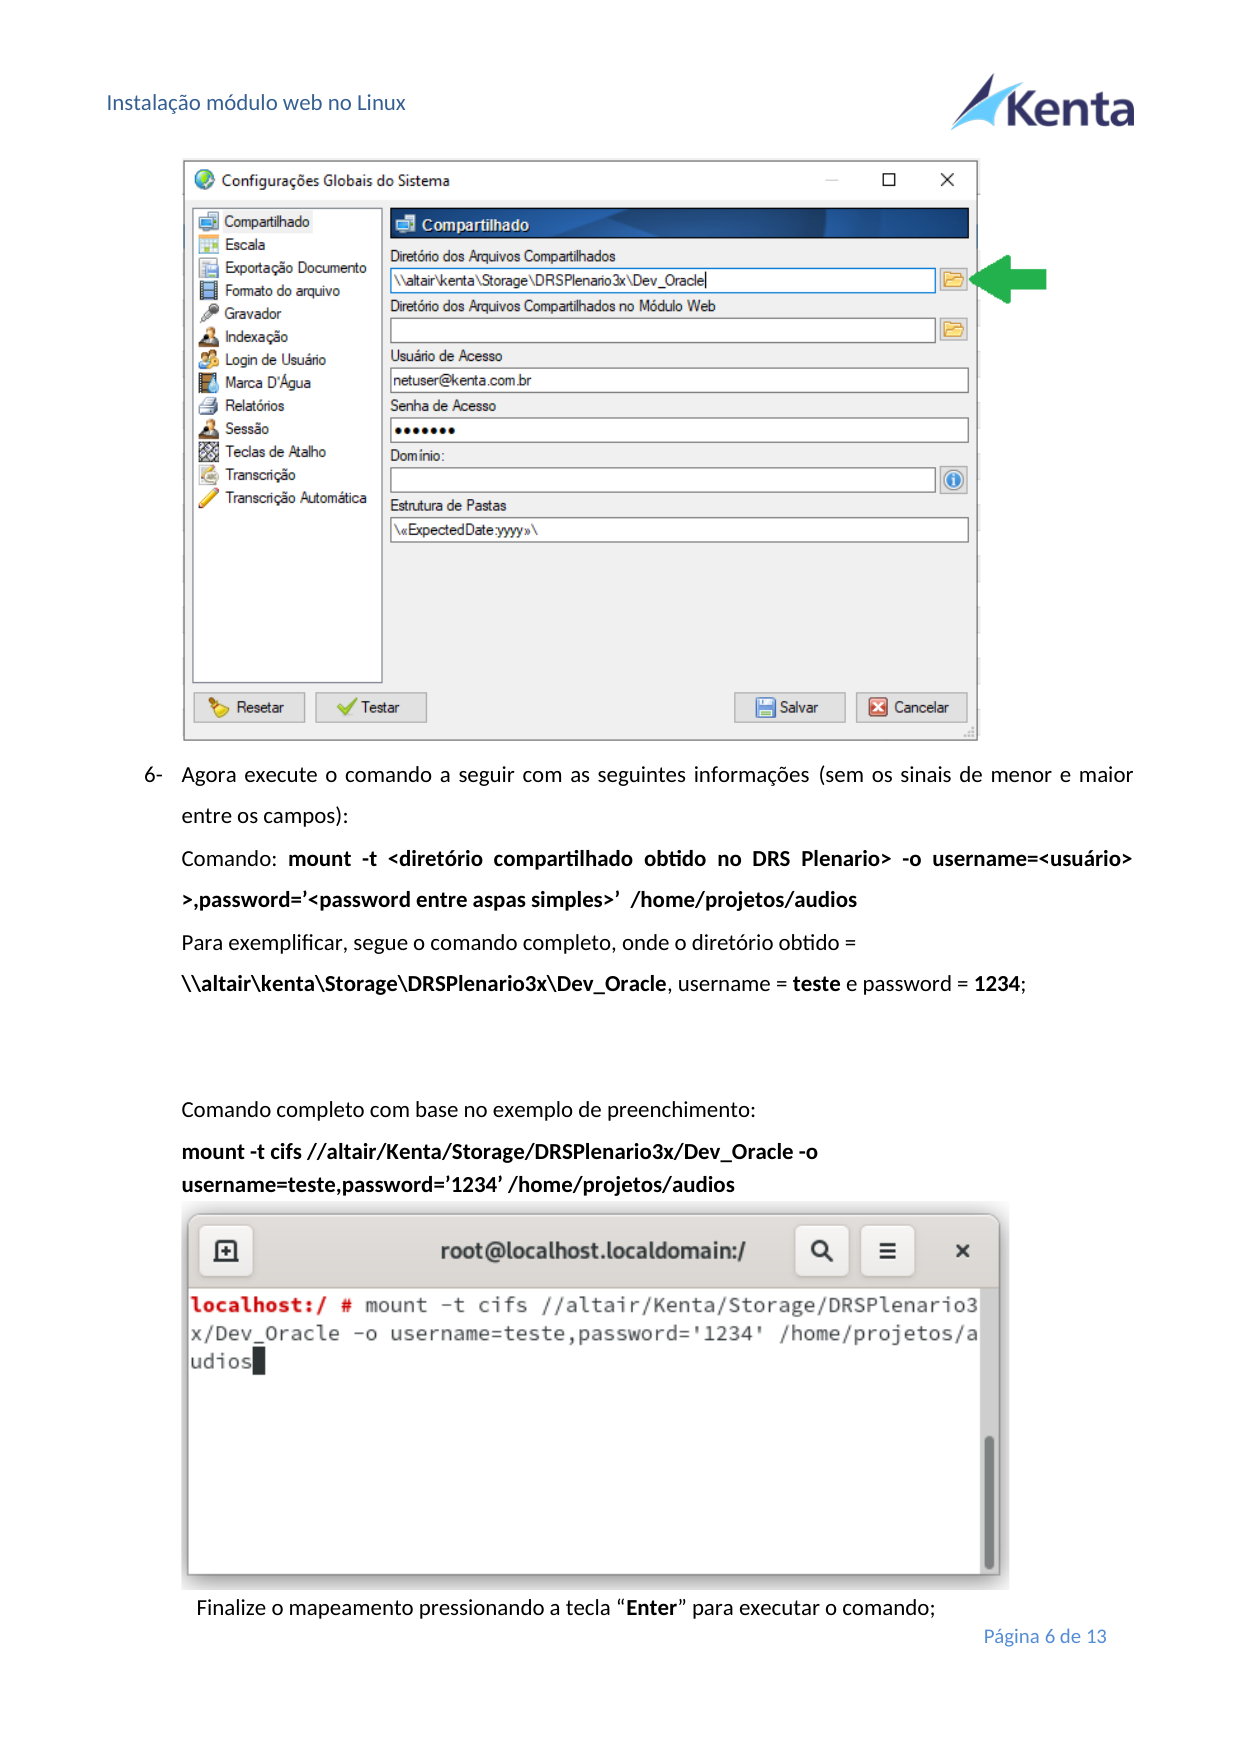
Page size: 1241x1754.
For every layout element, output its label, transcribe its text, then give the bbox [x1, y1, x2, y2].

list Agora execute o comando a seguir com as seguintes informações (sem os sinais de menor e maior entre os campos): [144, 760, 1134, 830]
picture [181, 158, 1049, 746]
text mount -t cifs //altair/Kenta/Storage/DRSPlenario3x/Dev_Oracle -o username=teste,password=’1234’ /home/projetos/audios [181, 1137, 1134, 1198]
picture [181, 1201, 1010, 1590]
list \\altair\kenta\Storage\DRSPlenario3x\Dev_Oracle, username = teste e password = 1234; [181, 969, 1134, 998]
list Comando completo com base no exemplo de preenchimento: [181, 1096, 1134, 1123]
list Para exemplificar, segue o comando completo, onde o diretório obtido = [181, 928, 1134, 956]
text Finalize o mapeamento pressionando a tecla “Enter” para executar o comando; [166, 1593, 1134, 1622]
list Comando: mount -t <diretório compartilhado obtido no DRS Plenario> -o username=<usuário> >,password=’<password entre aspas simples>’ /home/projetos/audios [181, 844, 1134, 914]
picture [951, 73, 1134, 131]
